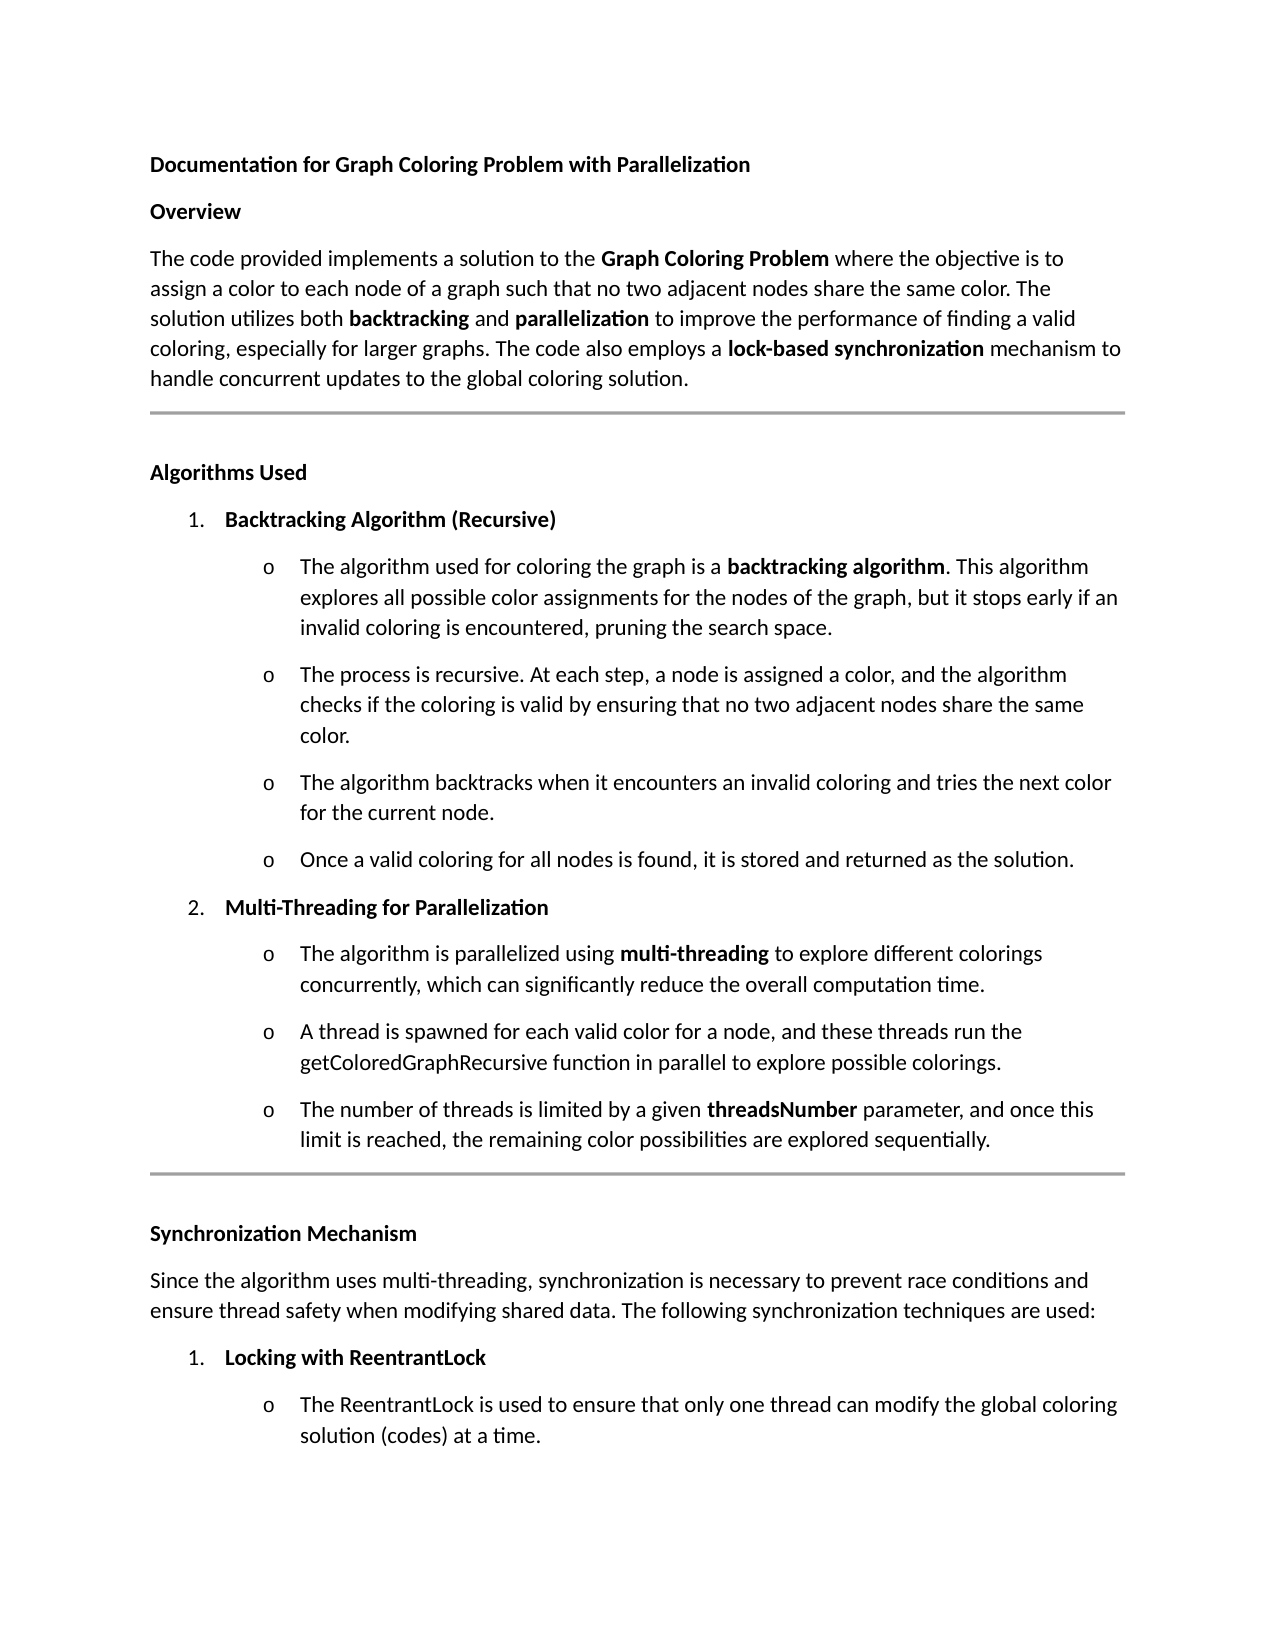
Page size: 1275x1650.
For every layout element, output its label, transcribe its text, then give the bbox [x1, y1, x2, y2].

text The code provided implements a solution to the Graph Coloring Problem where the objective is to assign a color to each node of a graph such that no two adjacent nodes share the same color. The solution utilizes both backtracking and parallelization to improve the performance of finding a valid coloring, especially for larger graphs. The code also employs a lock-based synchronization mechanism to handle concurrent updates to the global coloring solution. [150, 244, 1125, 393]
text Algorithms Used [150, 458, 1125, 486]
list The algorithm is parallelized using multi-threading to explore different colorings concurrently, which can significantly reduce the overall computation time. [262, 939, 1125, 998]
list The process is recursive. At each step, a node is assigned a color, and the algorithm checks if the coloring is valid by ensuring that no two adjacent nodes share the same color. [262, 660, 1125, 749]
text Since the algorithm uses multi-threading, synchronization is necessary to prevent race conditions and ensure thread safety when modifying shared data. The following synchronization techniques are used: [150, 1266, 1125, 1324]
list The algorithm backtracks when it encounters an invalid coloring and tries the next color for the current node. [262, 768, 1125, 826]
list Locking with ReentrantLock [187, 1343, 1125, 1371]
list The ReentrantLock is used to ensure that only one thread can modify the global coloring solution (codes) at a time. [262, 1390, 1125, 1449]
list The algorithm used for coloring the graph is a backtracking algorithm. This algorithm explores all possible color assignments for the nodes of the graph, but it stops early if an invalid coloring is encountered, pruning the search space. [262, 552, 1125, 641]
text Synchronization Mechanism [150, 1219, 1125, 1247]
text Overview [150, 197, 1125, 225]
list Once a valid coloring for all nodes is found, it is stored and returned as the solution. [262, 845, 1125, 874]
list Multi-Threading for Parallelization [187, 893, 1125, 921]
list The number of threads is limited by a given threadsNumber parameter, and once this limit is reached, the remaining color possibilities are explored sequentially. [262, 1095, 1125, 1153]
list A thread is spawned for each valid color for a node, and these threads run the getColoredGraphRecursive function in parallel to explore possible colorings. [262, 1017, 1125, 1076]
list Backtracking Algorithm (Recursive) [187, 505, 1125, 533]
text Documentation for Graph Coloring Problem with Parallelization [150, 150, 1125, 178]
